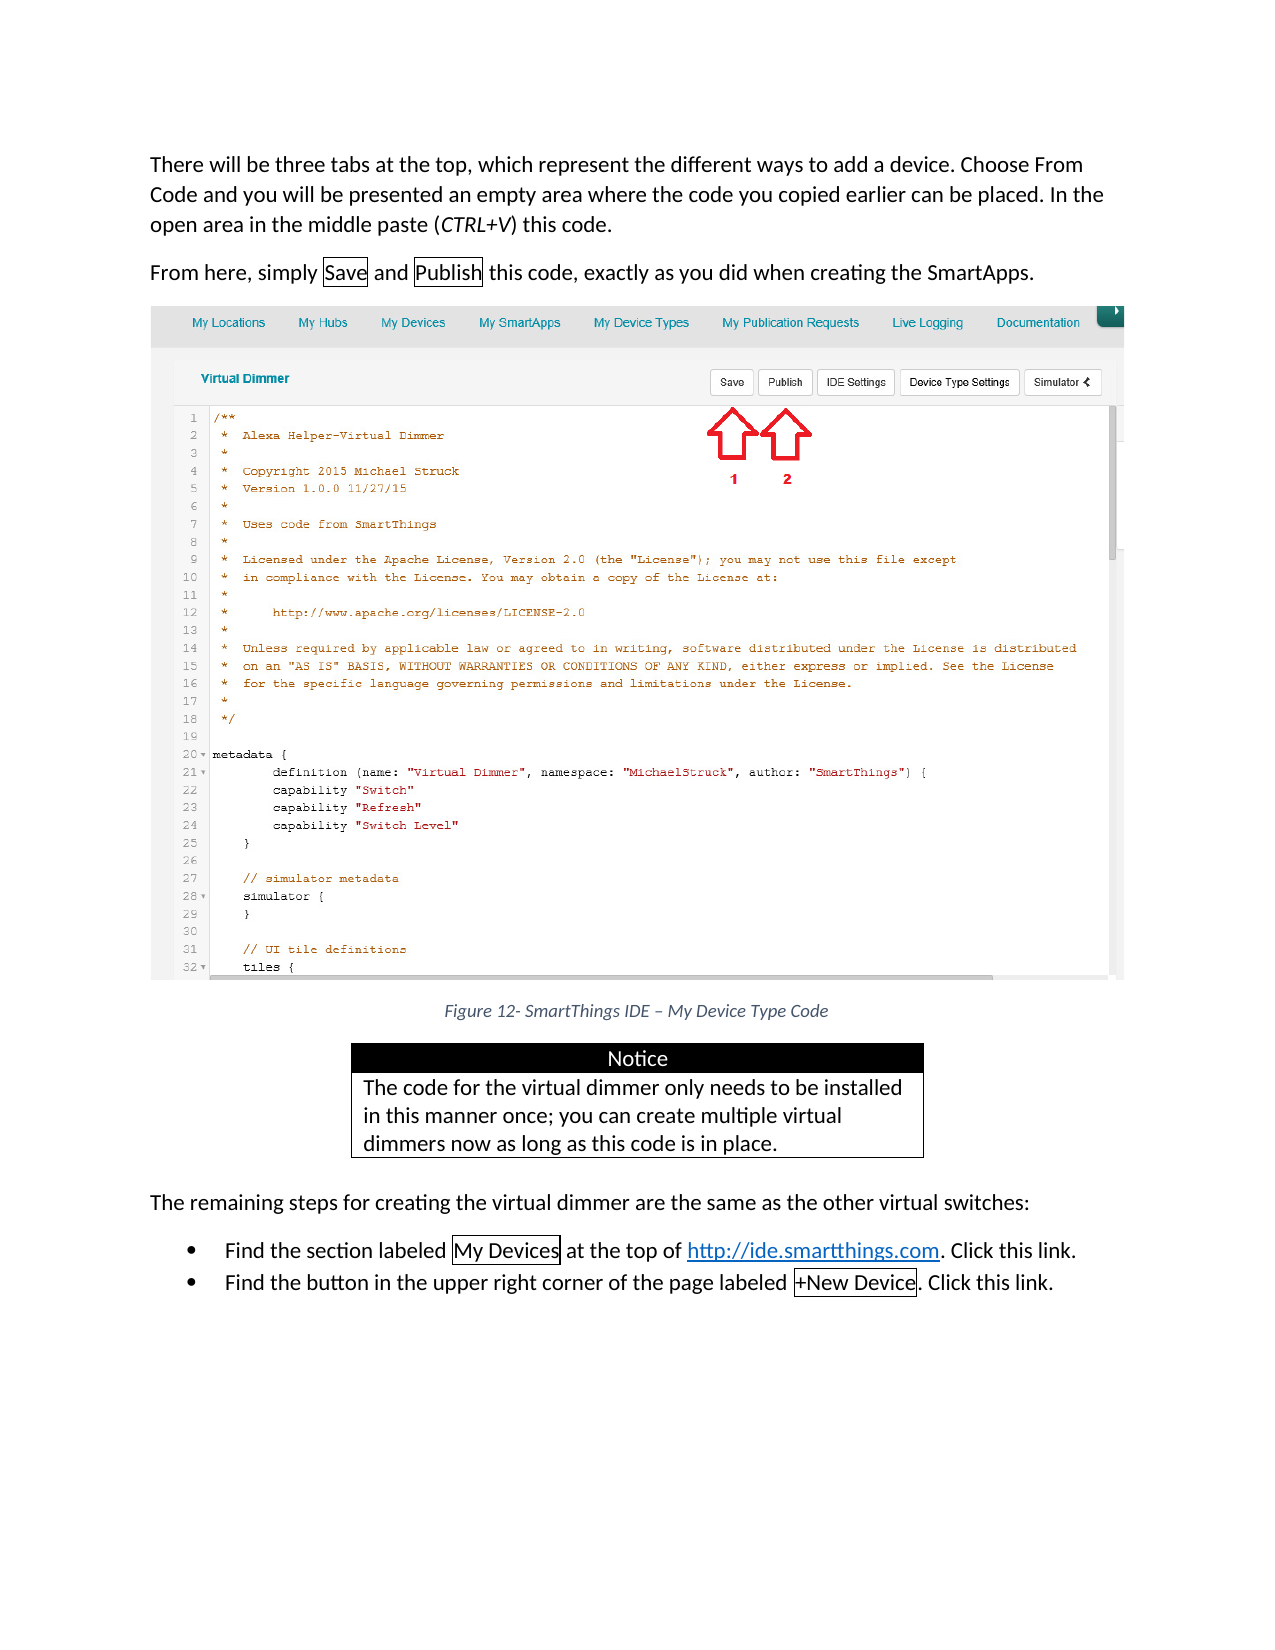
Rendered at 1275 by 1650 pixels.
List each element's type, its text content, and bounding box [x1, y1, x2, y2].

list Find the section labeled My Devices at the top of http://ide.smartthings.com. Click this link. [561, 1235, 1125, 1265]
table_header Notice [352, 1044, 923, 1072]
list Find the button in the upper right corner of the page labeled +New Device. Click this link. [917, 1267, 1125, 1297]
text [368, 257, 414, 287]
list Find the section labeled My Devices at the top of http://ide.smartthings.com. Click this link. [187, 1235, 452, 1265]
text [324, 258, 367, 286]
picture [150, 306, 1125, 980]
list Find the button in the upper right corner of the page labeled +New Device. Click this link. [187, 1267, 916, 1297]
text The remaining steps for creating the virtual dimmer are the same as the other virtual switches: [150, 1158, 1125, 1216]
text From here, simply Save and Publish this code, exactly as you did when creating the SmartApps. [483, 257, 1125, 287]
table_cell The code for the virtual dimmer only needs to be installed in this manner once; you can create multiple virtual dimmers now as long as this code is in place. [352, 1073, 923, 1157]
text There will be three tabs at the top, which represent the different ways to add a device. Choose From Code and you will be presented an empty area where the code you copied earlier can be placed. In the open area in the middle paste (CTRL+V) this code. [150, 150, 1125, 238]
